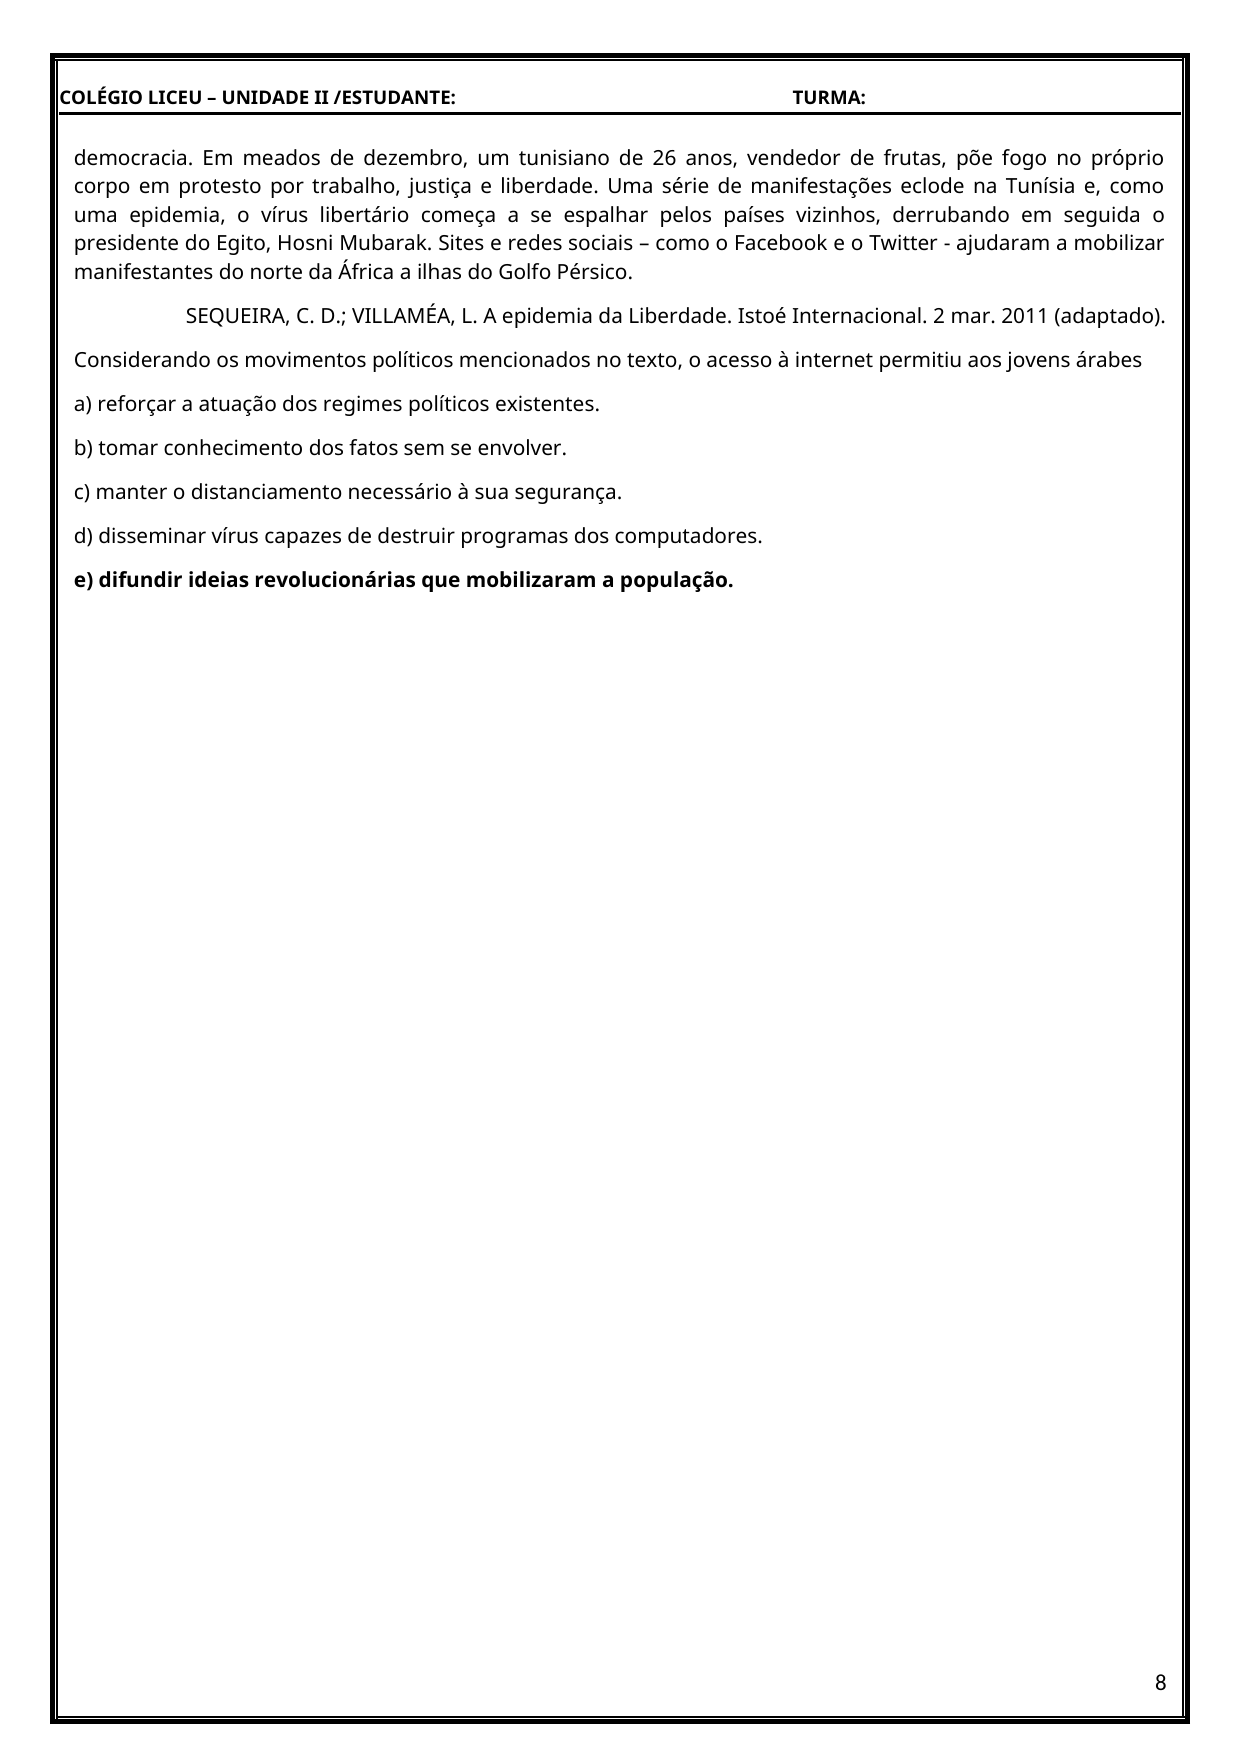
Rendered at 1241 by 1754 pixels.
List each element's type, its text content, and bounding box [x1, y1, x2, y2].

text SEQUEIRA, C. D.; VILLAMÉA, L. A epidemia da Liberdade. Istoé Internacional. 2 mar. 2011 (adaptado). [74, 301, 1167, 329]
text c) manter o distanciamento necessário à sua segurança. [74, 477, 1167, 506]
text d) disseminar vírus capazes de destruir programas dos computadores. [74, 521, 1167, 549]
text e) difundir ideias revolucionárias que mobilizaram a população. [74, 565, 1167, 594]
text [74, 143, 1167, 285]
text Considerando os movimentos políticos mencionados no texto, o acesso à internet permitiu aos jovens árabes [74, 345, 1167, 373]
text b) tomar conhecimento dos fatos sem se envolver. [74, 433, 1167, 461]
text a) reforçar a atuação dos regimes políticos existentes. [74, 389, 1167, 417]
